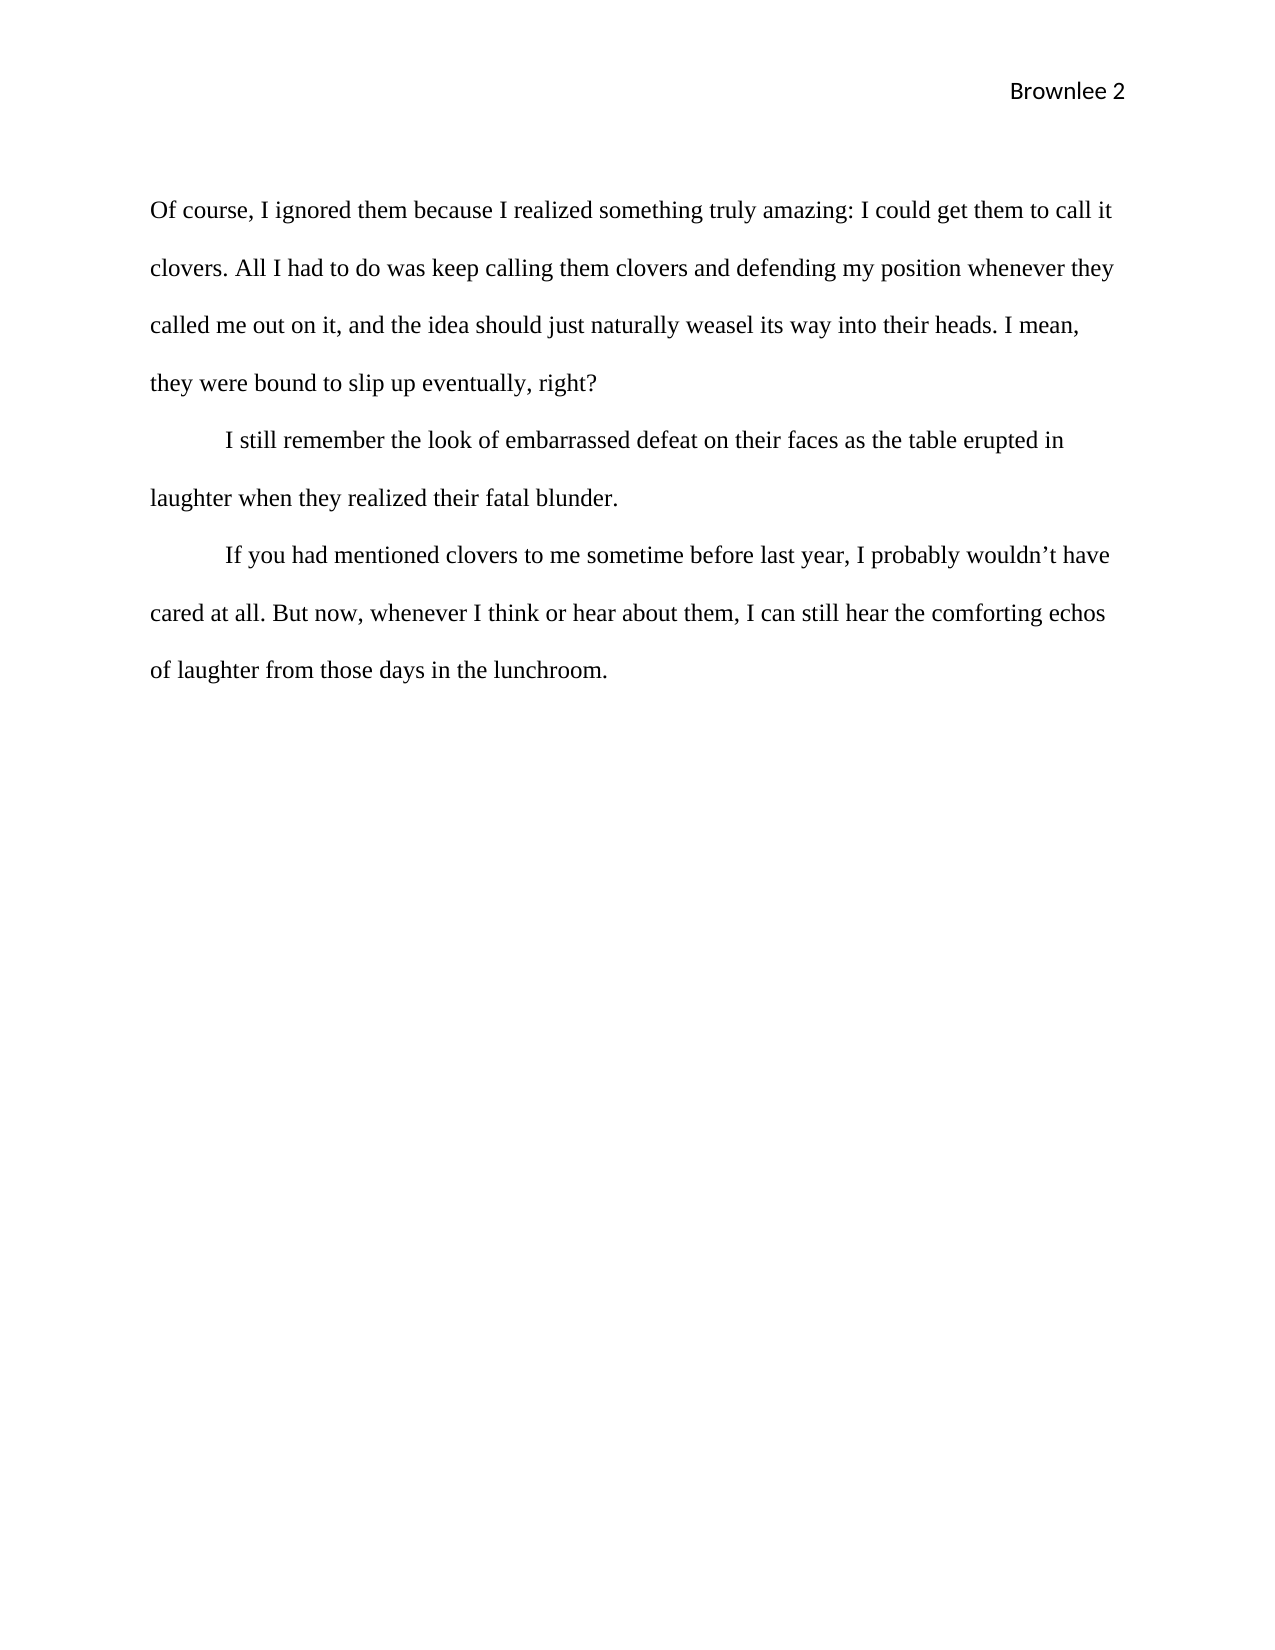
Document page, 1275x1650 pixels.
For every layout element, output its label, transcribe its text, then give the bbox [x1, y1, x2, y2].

text I still remember the look of embarrassed defeat on their faces as the table erupted in laughter when they realized their fatal blunder. [150, 425, 1125, 511]
text Of course, I ignored them because I realized something truly amazing: I could get them to call it clovers. All I had to do was keep calling them clovers and defending my position whenever they called me out on it, and the idea should just naturally weasel its way into their heads. I mean, they were bound to slip up eventually, right? [150, 195, 1125, 396]
text If you had mentioned clovers to me sometime before last year, I probably wouldn’t have cared at all. But now, whenever I think or hear about them, I can still hear the comforting echos of laughter from those days in the lunchroom. [150, 540, 1125, 684]
